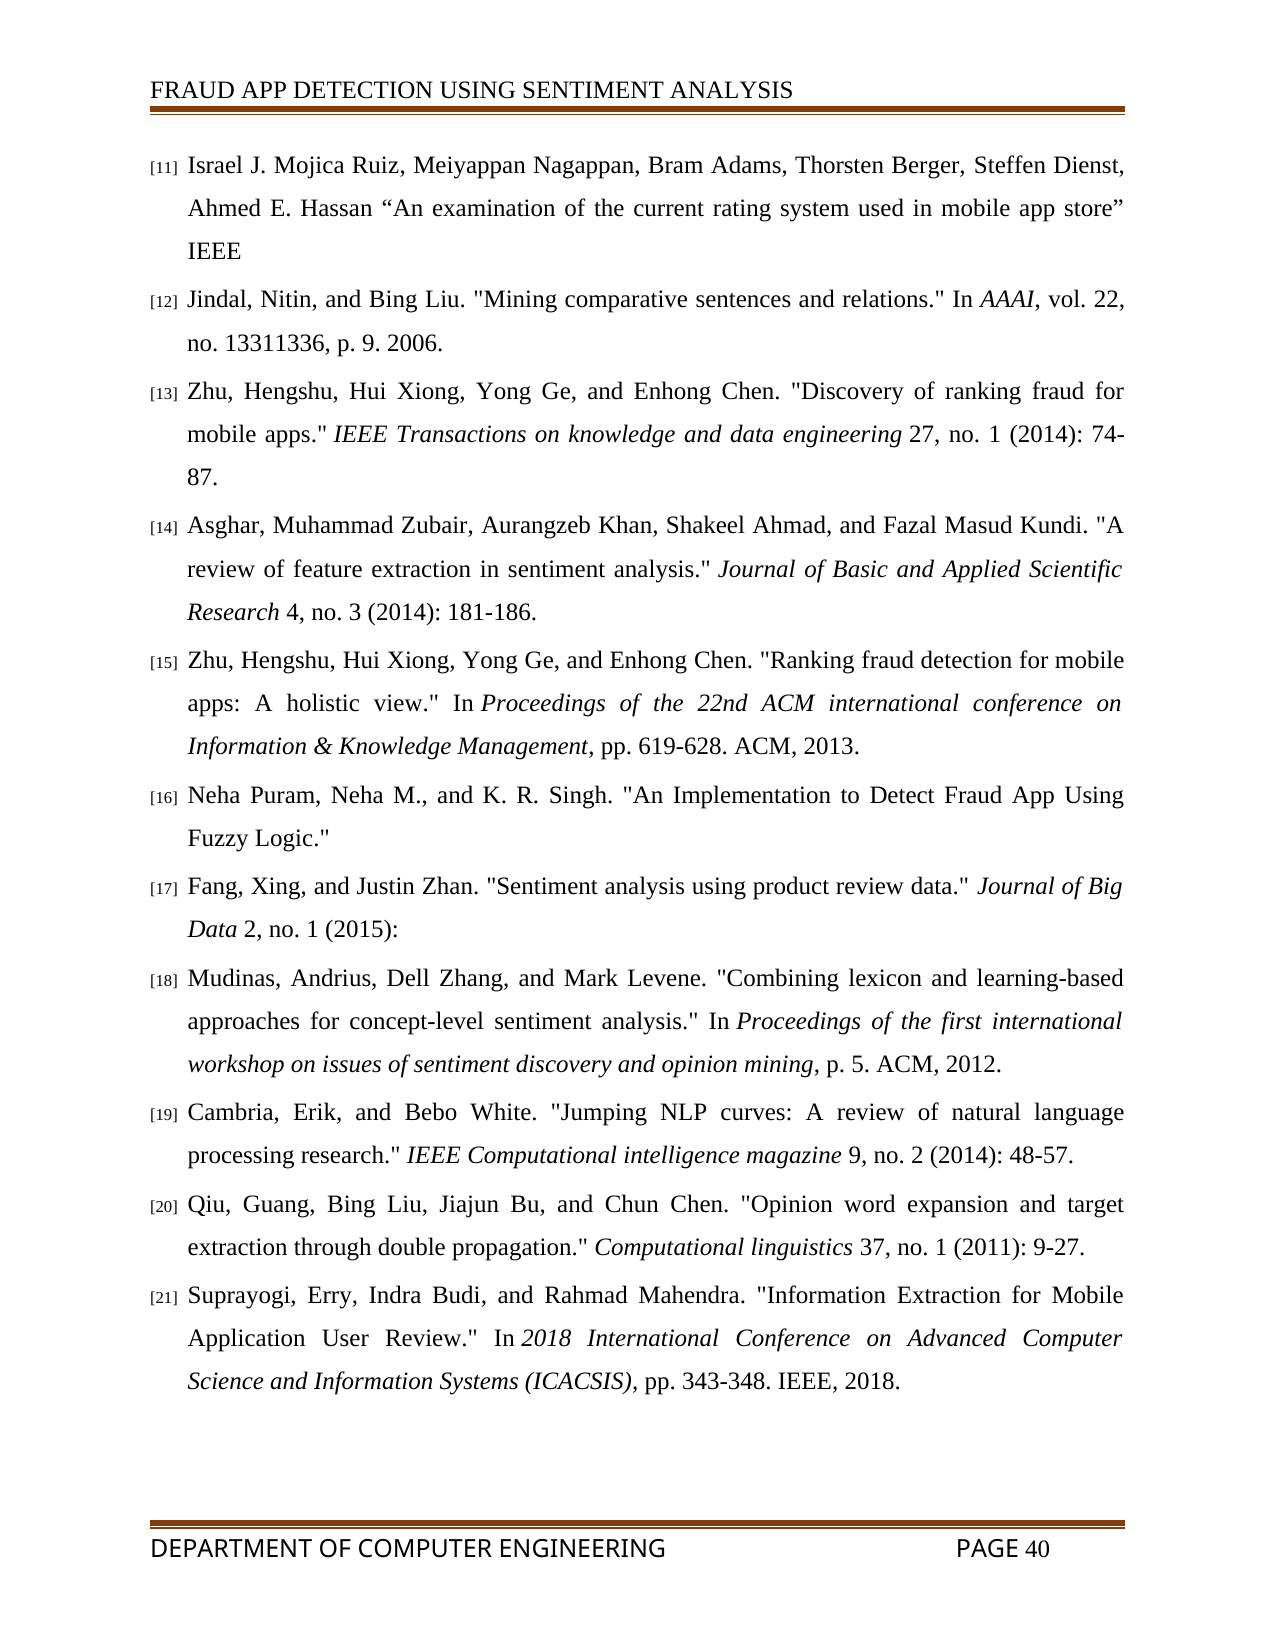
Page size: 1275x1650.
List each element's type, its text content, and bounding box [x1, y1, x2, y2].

text Jindal, Nitin, and Bing Liu. "Mining comparative sentences and relations." In AAAI, vol. 22, no. 13311336, p. 9. 2006. [150, 284, 1125, 356]
text Suprayogi, Erry, Indra Budi, and Rahmad Mahendra. "Information Extraction for Mobile Application User Review." In 2018 International Conference on Advanced Computer Science and Information Systems (ICACSIS), pp. 343-348. IEEE, 2018. [150, 1280, 1125, 1395]
text Zhu, Hengshu, Hui Xiong, Yong Ge, and Enhong Chen. "Discovery of ranking fraud for mobile apps." IEEE Transactions on knowledge and data engineering 27, no. 1 (2014): 74-87. [150, 376, 1125, 491]
text Israel J. Mojica Ruiz, Meiyappan Nagappan, Bram Adams, Thorsten Berger, Steffen Dienst, Ahmed E. Hassan “An examination of the current rating system used in mobile app store” IEEE [150, 150, 1125, 265]
text Cambria, Erik, and Bebo White. "Jumping NLP curves: A review of natural language processing research." IEEE Computational intelligence magazine 9, no. 2 (2014): 48-57. [150, 1097, 1125, 1169]
text Neha Puram, Neha M., and K. R. Singh. "An Implementation to Detect Fraud App Using Fuzzy Logic." [150, 780, 1125, 852]
text Asghar, Muhammad Zubair, Aurangzeb Khan, Shakeel Ahmad, and Fazal Masud Kundi. "A review of feature extraction in sentiment analysis." Journal of Basic and Applied Scientific Research 4, no. 3 (2014): 181-186. [150, 511, 1125, 626]
text Mudinas, Andrius, Dell Zhang, and Mark Levene. "Combining lexicon and learning-based approaches for concept-level sentiment analysis." In Proceedings of the first international workshop on issues of sentiment discovery and opinion mining, p. 5. ACM, 2012. [150, 963, 1125, 1078]
text Qiu, Guang, Bing Liu, Jiajun Bu, and Chun Chen. "Opinion word expansion and target extraction through double propagation." Computational linguistics 37, no. 1 (2011): 9-27. [150, 1189, 1125, 1261]
text Fang, Xing, and Justin Zhan. "Sentiment analysis using product review data." Journal of Big Data 2, no. 1 (2015): [150, 871, 1125, 943]
text Zhu, Hengshu, Hui Xiong, Yong Ge, and Enhong Chen. "Ranking fraud detection for mobile apps: A holistic view." In Proceedings of the 22nd ACM international conference on Information & Knowledge Management, pp. 619-628. ACM, 2013. [150, 645, 1125, 760]
